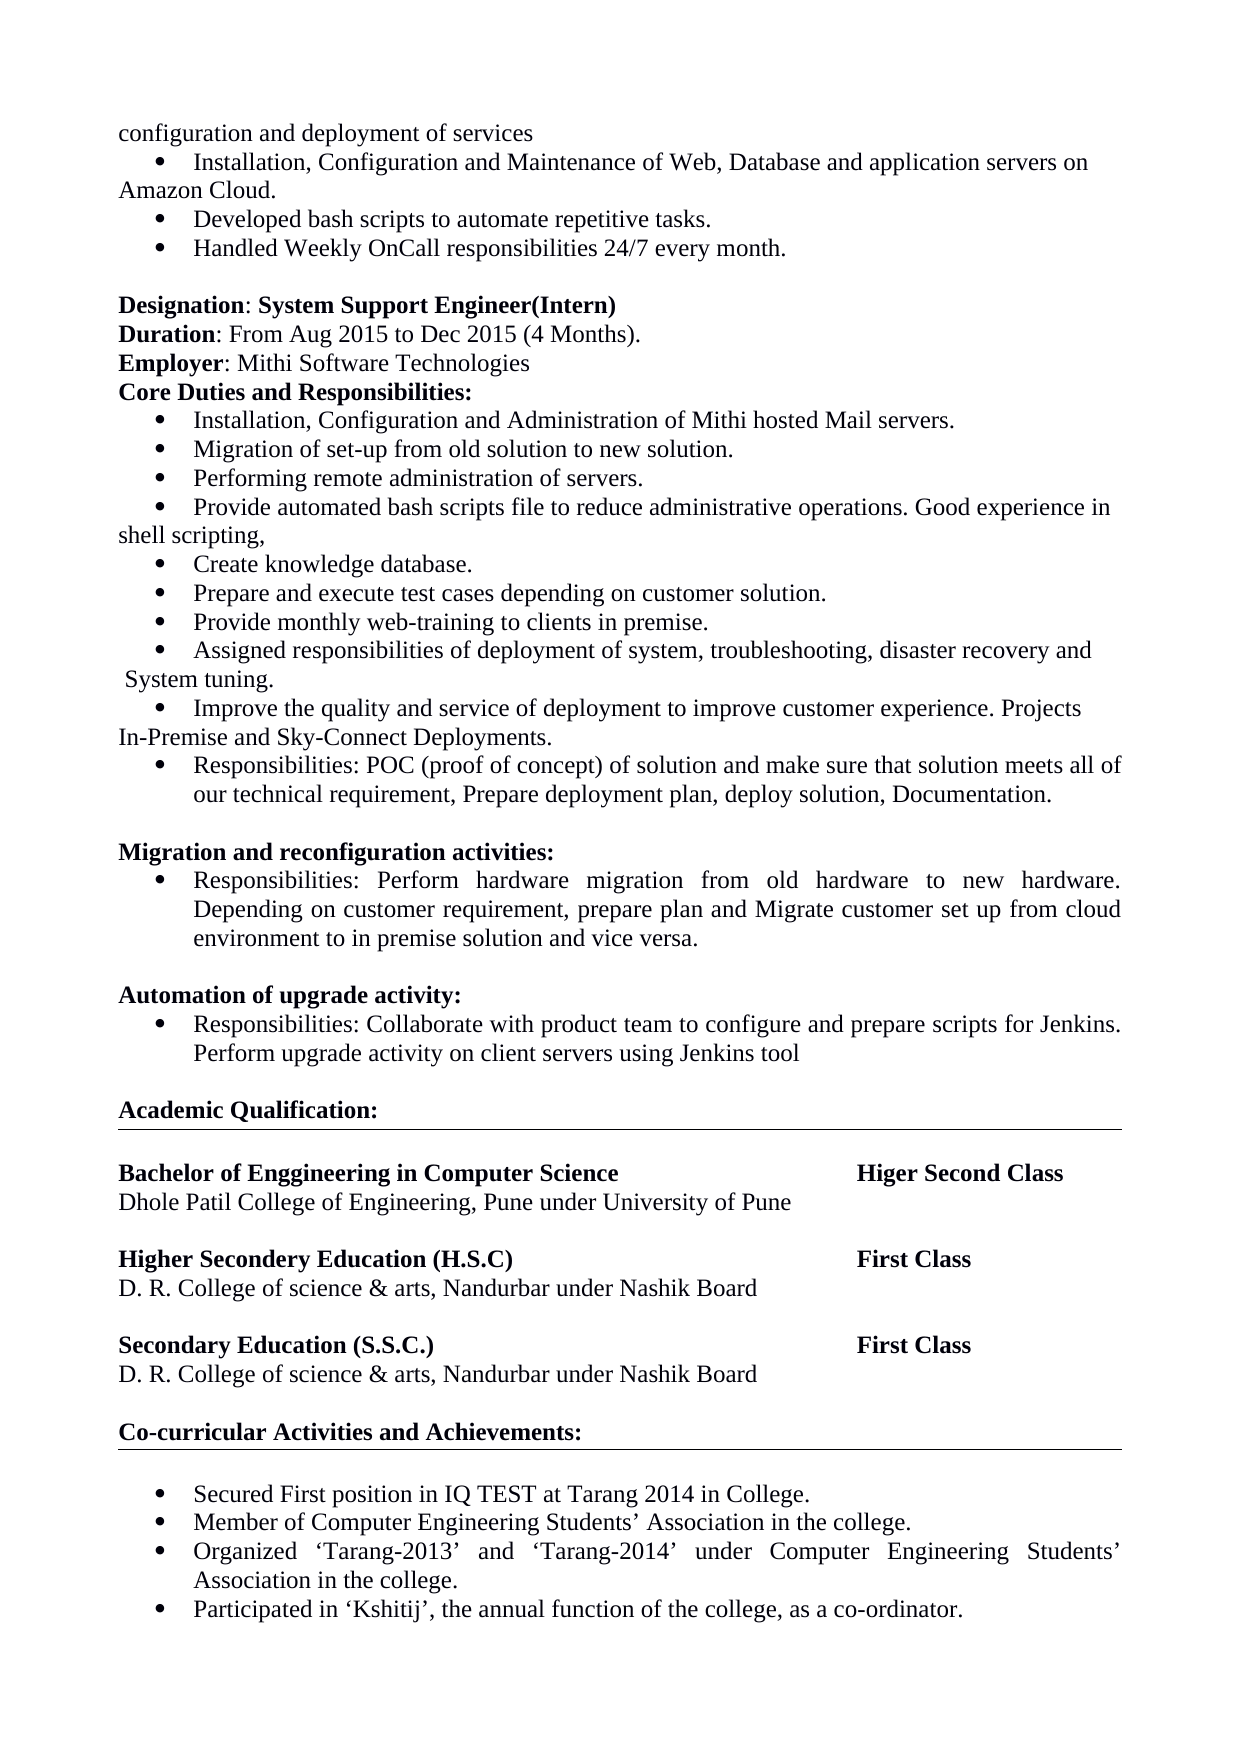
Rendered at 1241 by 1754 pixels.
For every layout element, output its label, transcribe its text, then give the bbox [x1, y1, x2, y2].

text Duration: From Aug 2015 to Dec 2015 (4 Months). [118, 319, 1122, 348]
list Provide monthly web-training to clients in premise. [156, 607, 1122, 636]
list Member of Computer Engineering Students’ Association in the college. [156, 1507, 1122, 1536]
list Secured First position in IQ TEST at Tarang 2014 in College. [156, 1479, 1122, 1507]
list Installation, Configuration and Administration of Mithi hosted Mail servers. [156, 406, 1122, 434]
text Employer: Mithi Software Technologies [118, 348, 1122, 377]
list Responsibilities: Collaborate with product team to configure and prepare scripts for Jenkins. Perform upgrade activity on client servers using Jenkins tool [156, 1009, 1122, 1067]
text Co-curricular Activities and Achievements: [118, 1417, 1122, 1449]
list Handled Weekly OnCall responsibilities 24/7 every month. [156, 233, 1122, 262]
list Responsibilities: POC (proof of concept) of solution and make sure that solution meets all of our technical requirement, Prepare deployment plan, deploy solution, Documentation. [156, 751, 1122, 808]
text Core Duties and Responsibilities: [118, 377, 1122, 406]
text System tuning. [118, 664, 1122, 693]
text D. R. College of science & arts, Nandurbar under Nashik Board [118, 1273, 1122, 1302]
list Participated in ‘Kshitij’, the annual function of the college, as a co-ordinator. [156, 1594, 1122, 1622]
list Create knowledge database. [156, 549, 1122, 578]
text configuration and deployment of services [118, 118, 1122, 147]
text Higher Secondery Education (H.S.C) First Class [118, 1244, 1122, 1273]
text Designation: System Support Engineer(Intern) [118, 291, 1122, 319]
text Dhole Patil College of Engineering, Pune under University of Pune [118, 1187, 1122, 1215]
text Academic Qualification: [118, 1096, 1122, 1129]
list Developed bash scripts to automate repetitive tasks. [156, 204, 1122, 233]
text shell scripting, [118, 521, 1122, 549]
list Responsibilities: Perform hardware migration from old hardware to new hardware. Depending on customer requirement, prepare plan and Migrate customer set up from cloud environment to in premise solution and vice versa. [156, 866, 1122, 952]
text Migration and reconfiguration activities: [118, 837, 1122, 866]
list Installation, Configuration and Maintenance of Web, Database and application servers on [156, 147, 1122, 176]
list Prepare and execute test cases depending on customer solution. [156, 578, 1122, 607]
list Migration of set-up from old solution to new solution. [156, 434, 1122, 463]
text In-Premise and Sky-Connect Deployments. [118, 722, 1122, 751]
list Improve the quality and service of deployment to improve customer experience. Projects [156, 693, 1122, 722]
text D. R. College of science & arts, Nandurbar under Nashik Board [118, 1359, 1122, 1388]
text Amazon Cloud. [118, 176, 1122, 204]
text Automation of upgrade activity: [118, 981, 1122, 1009]
list Organized ‘Tarang-2013’ and ‘Tarang-2014’ under Computer Engineering Students’ Association in the college. [156, 1536, 1122, 1594]
list Provide automated bash scripts file to reduce administrative operations. Good experience in [156, 492, 1122, 521]
text Bachelor of Enggineering in Computer Science Higer Second Class [118, 1158, 1122, 1187]
list Performing remote administration of servers. [156, 463, 1122, 492]
list Assigned responsibilities of deployment of system, troubleshooting, disaster recovery and [156, 636, 1122, 664]
text Secondary Education (S.S.C.) First Class [118, 1330, 1122, 1359]
